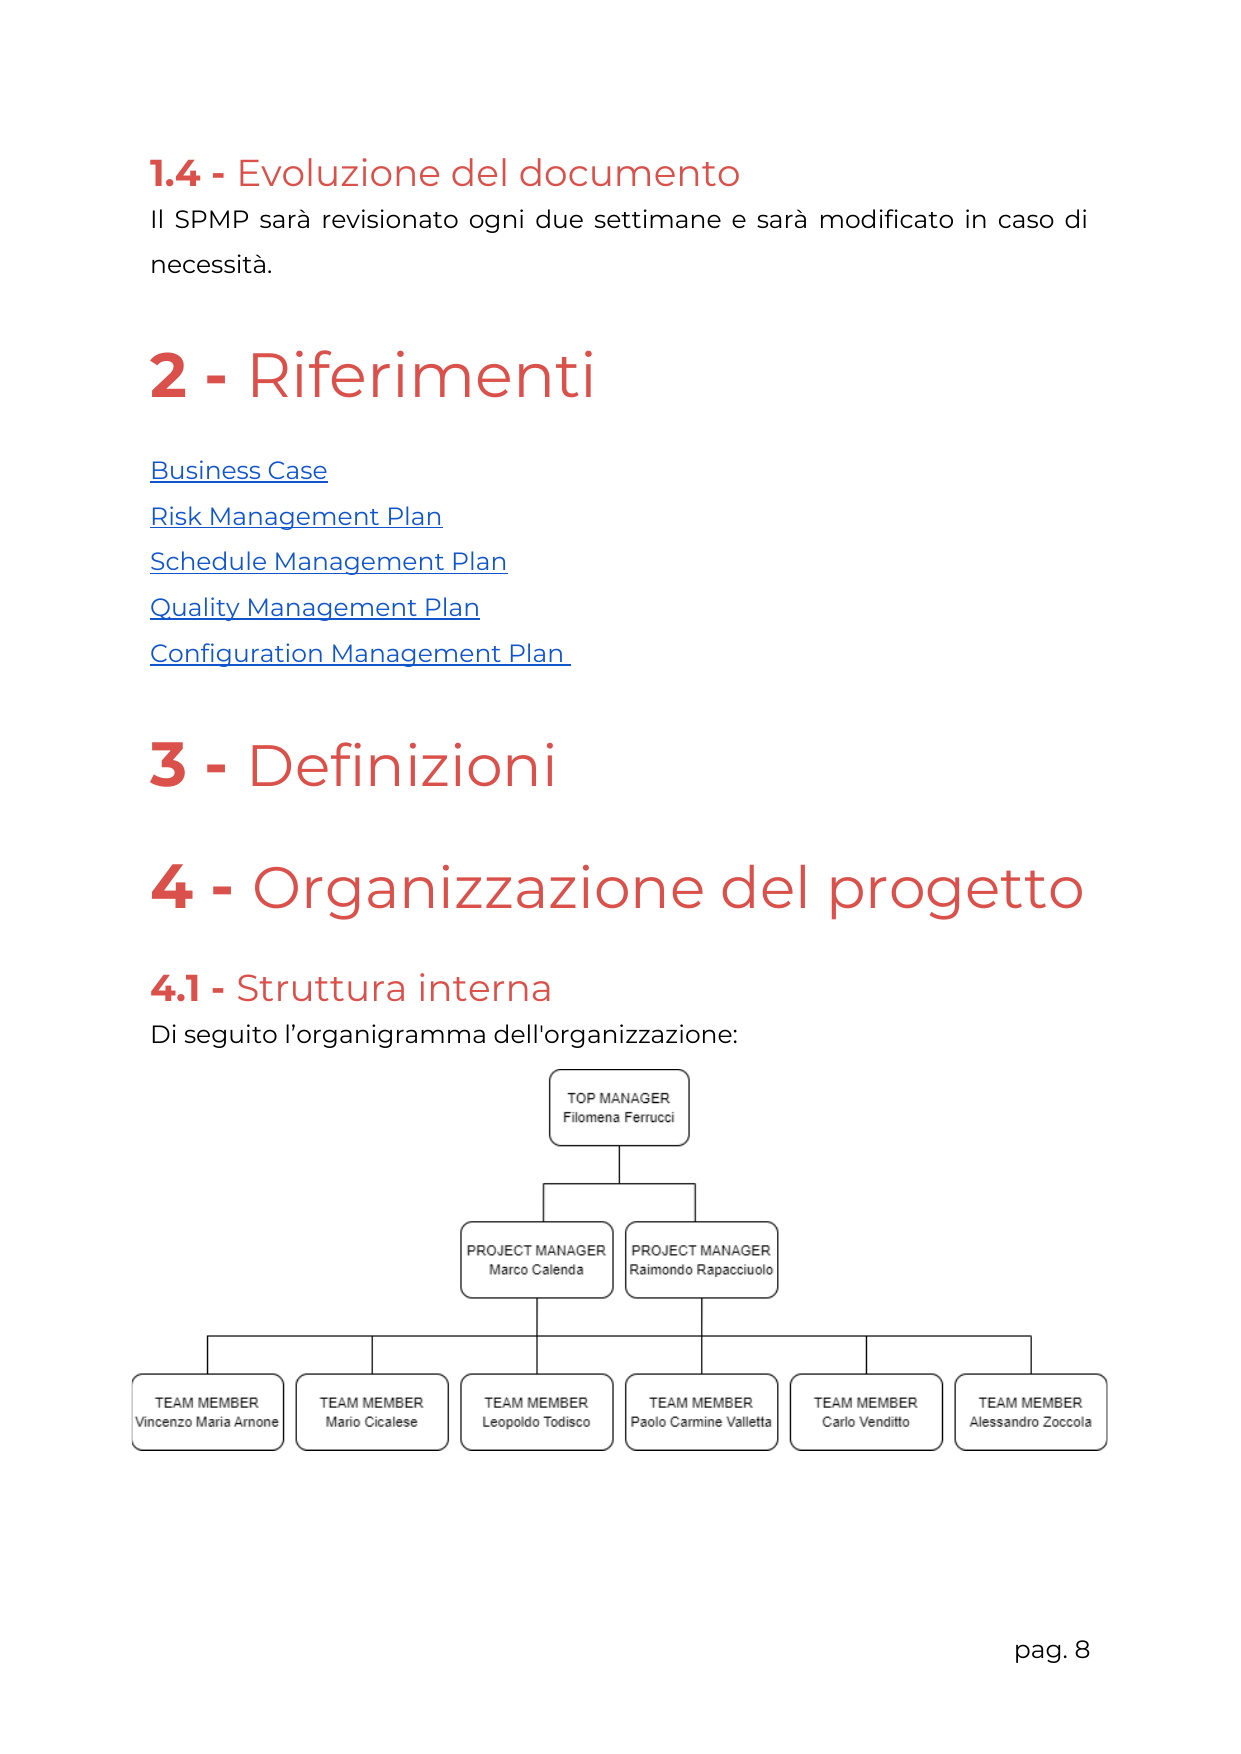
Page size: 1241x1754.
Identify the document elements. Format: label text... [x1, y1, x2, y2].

picture [131, 1069, 1108, 1451]
text Quality Management Plan [150, 592, 1090, 623]
text Business Case [150, 455, 1090, 486]
text Di seguito l’organigramma dell'organizzazione: [150, 1019, 1090, 1050]
text Schedule Management Plan [150, 547, 1090, 577]
text Configuration Management Plan [150, 638, 1090, 668]
subtitle 2 - Riferimenti [150, 337, 1090, 413]
subtitle 4 - Organizzazione del progetto [150, 847, 1090, 924]
subtitle 3 - Definizioni [150, 725, 1090, 806]
subtitle 4.1 - Struttura interna [150, 965, 1090, 1011]
subtitle 1.4 - Evoluzione del documento [150, 150, 1090, 196]
text Il SPMP sarà revisionato ogni due settimane e sarà modificato in caso di necessità. [150, 204, 1090, 280]
text Risk Management Plan [150, 501, 1090, 531]
